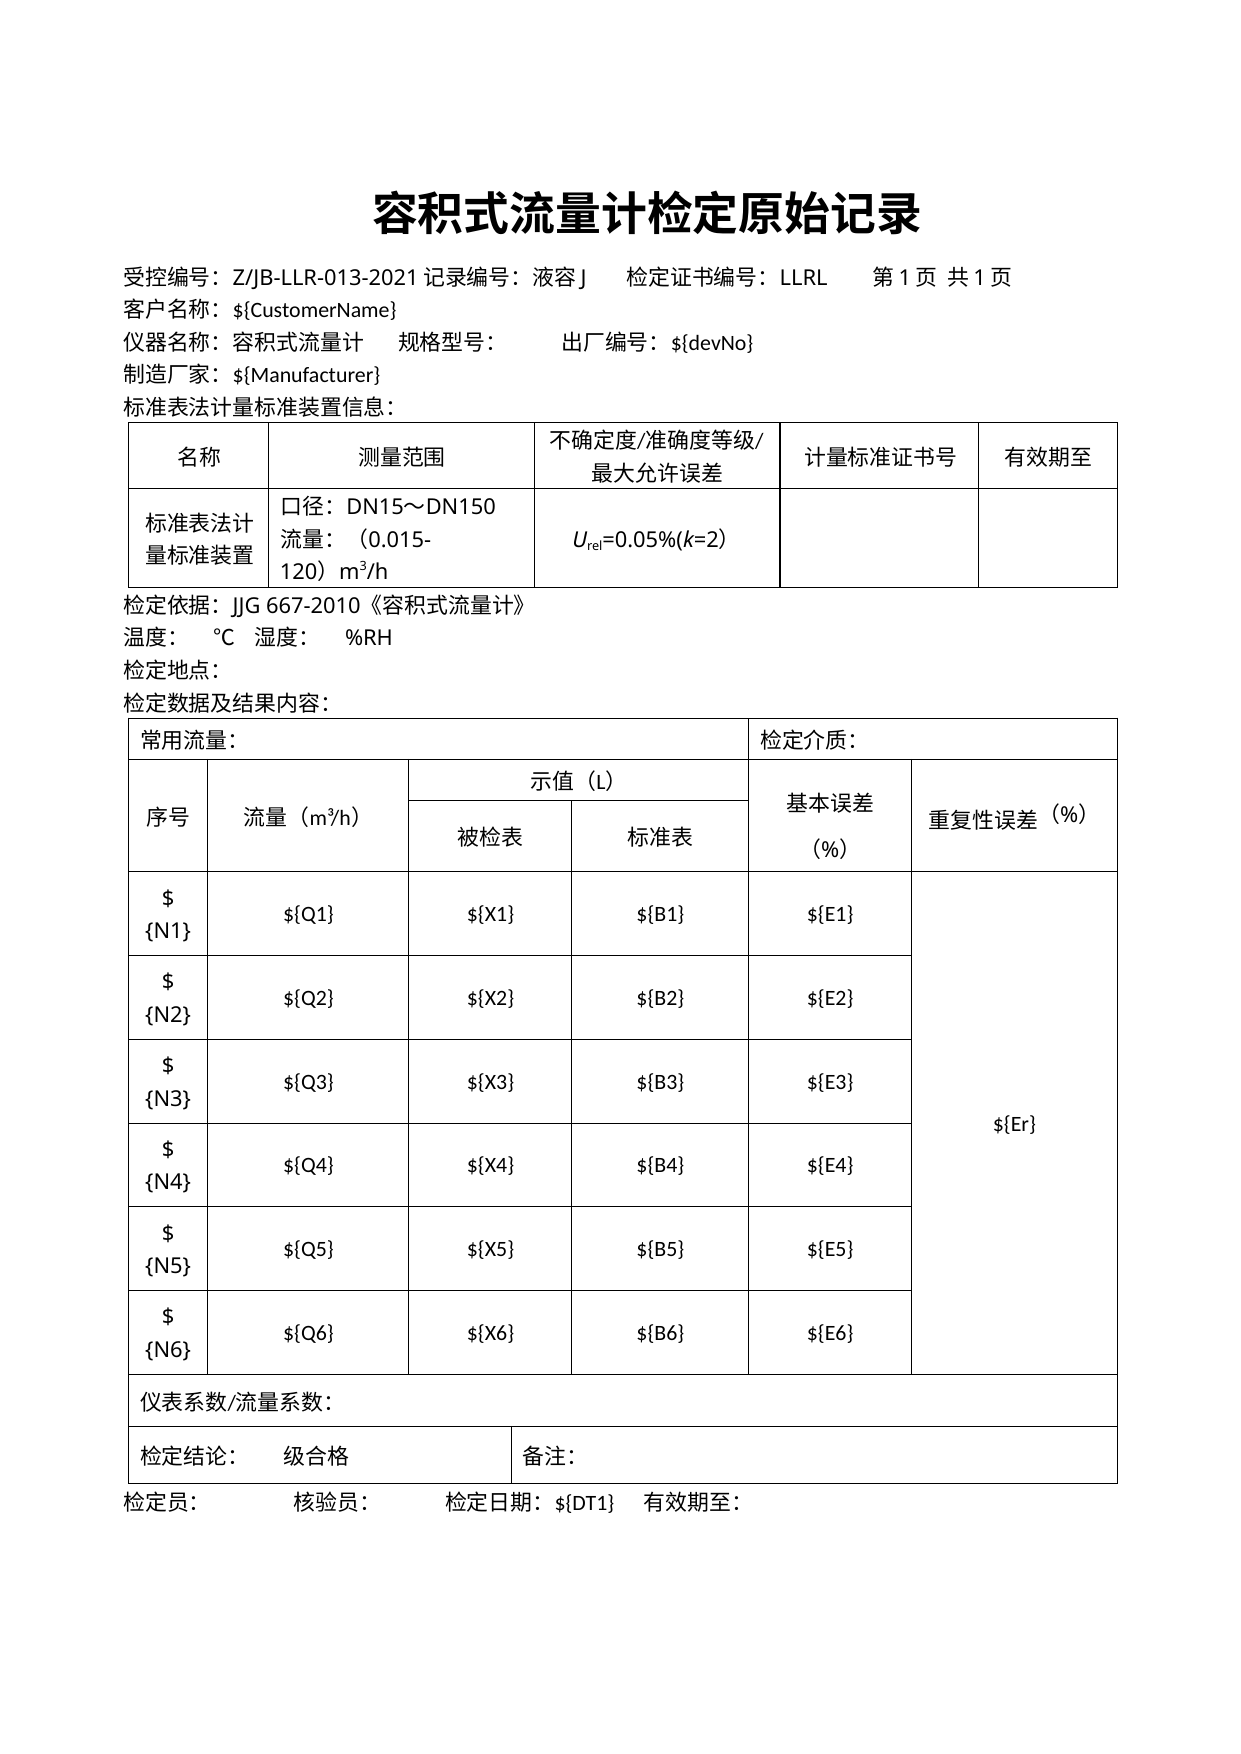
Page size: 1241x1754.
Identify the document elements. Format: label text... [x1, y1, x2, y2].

table_cell 基本误差（%） [749, 760, 911, 871]
table_cell ${Q6} [208, 1291, 408, 1374]
table_header 常用流量： [129, 719, 748, 759]
table_cell ${E2} [749, 956, 911, 1039]
table_cell [781, 489, 978, 587]
text 检定员： 核验员： 检定日期：${DT1} 有效期至： [123, 1484, 1106, 1517]
table_header 计量标准证书号 [781, 423, 978, 488]
table_cell ${N4} [129, 1124, 207, 1206]
text 制造厂家：${Manufacturer} [123, 357, 1183, 389]
table_cell ${N6} [129, 1291, 207, 1374]
table_cell ${Q4} [208, 1124, 408, 1206]
table_cell ${B4} [572, 1124, 748, 1206]
table_cell ${N3} [129, 1040, 207, 1122]
table_header 检定介质： [749, 719, 1117, 759]
table_cell 备注： [512, 1427, 1117, 1483]
table_cell ${B5} [572, 1207, 748, 1290]
table_cell ${N5} [129, 1207, 207, 1290]
table_cell 重复性误差（%） [912, 760, 1117, 871]
table_header 名称 [129, 423, 268, 488]
table_cell ${B6} [572, 1291, 748, 1374]
table_header 测量范围 [269, 423, 534, 488]
text 容积式流量计检定原始记录 [187, 162, 1106, 259]
table_cell 示值（L） [409, 760, 748, 800]
table_cell 流量（m³/h） [208, 760, 408, 871]
table_cell ${X6} [409, 1291, 571, 1374]
table_cell ${X4} [409, 1124, 571, 1206]
table_header 不确定度/准确度等级/最大允许误差 [535, 423, 779, 488]
table_cell [979, 489, 1117, 587]
table_cell 被检表 [409, 801, 571, 871]
text 温度： ℃ 湿度： %RH [123, 620, 1106, 653]
table_cell ${Q5} [208, 1207, 408, 1290]
table_cell Urel=0.05%(k=2） [535, 489, 779, 587]
table_cell ${B3} [572, 1040, 748, 1122]
text 标准表法计量标准装置信息： [123, 389, 1183, 422]
table_cell 标准表法计量标准装置 [129, 489, 268, 587]
table_cell ${X3} [409, 1040, 571, 1122]
table_cell 口径：DN15～DN150 流量：（0.015-120）m3/h [269, 489, 534, 587]
table_cell ${X2} [409, 956, 571, 1039]
text 受控编号：Z/JB-LLR-013-2021记录编号：液容J 检定证书编号：LLRL 第1页 共1页 [123, 259, 1129, 292]
table_cell ${E3} [749, 1040, 911, 1122]
table_cell ${Er} [912, 872, 1117, 1374]
table_cell 序号 [129, 760, 207, 871]
table_header 有效期至 [979, 423, 1117, 488]
table_cell ${E5} [749, 1207, 911, 1290]
text 检定依据：JJG 667-2010《容积式流量计》 [123, 588, 1183, 620]
table_cell ${E4} [749, 1124, 911, 1206]
table_cell ${X1} [409, 872, 571, 955]
table_cell ${B2} [572, 956, 748, 1039]
text 检定地点： [123, 653, 1183, 685]
table_cell 仪表系数/流量系数： [129, 1375, 1117, 1426]
table_cell ${X5} [409, 1207, 571, 1290]
table_cell 标准表 [572, 801, 748, 871]
table_cell ${B1} [572, 872, 748, 955]
table_cell ${Q2} [208, 956, 408, 1039]
table_cell ${N1} [129, 872, 207, 955]
table_cell ${Q3} [208, 1040, 408, 1122]
table_cell 检定结论： 级合格 [129, 1427, 511, 1483]
table_cell ${E6} [749, 1291, 911, 1374]
text 检定数据及结果内容： [123, 685, 1183, 718]
text 仪器名称：容积式流量计 规格型号： 出厂编号：${devNo} [123, 324, 1106, 357]
table_cell ${Q1} [208, 872, 408, 955]
table_cell ${N2} [129, 956, 207, 1039]
text 客户名称：${CustomerName} [123, 292, 1183, 324]
table_cell ${E1} [749, 872, 911, 955]
